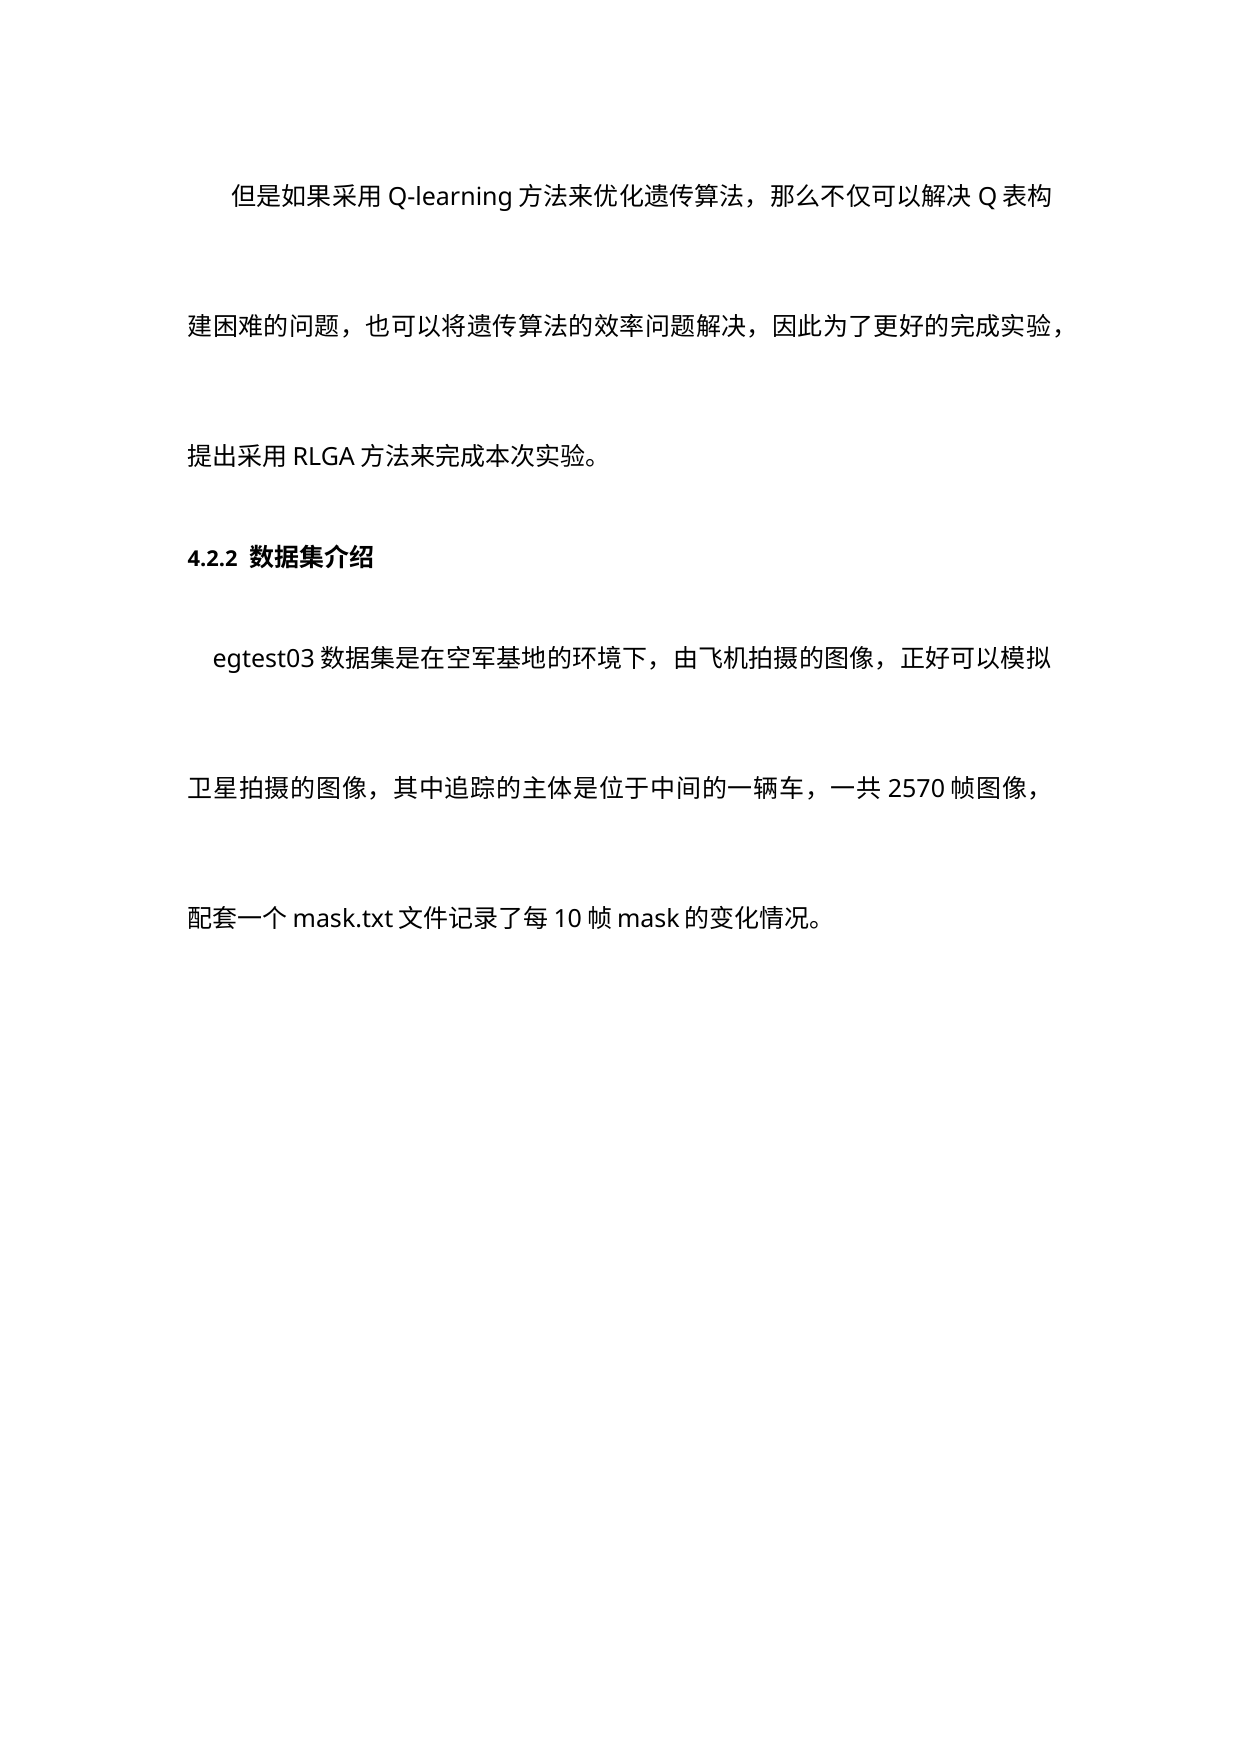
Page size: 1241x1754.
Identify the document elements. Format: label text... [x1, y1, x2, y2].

text 4.2.2 数据集介绍 [187, 523, 1053, 588]
text egtest03数据集是在空军基地的环境下，由飞机拍摄的图像，正好可以模拟卫星拍摄的图像，其中追踪的主体是位于中间的一辆车，一共2570帧图像，配套一个mask.txt文件记录了每10帧mask的变化情况。 [187, 624, 1053, 949]
text 但是如果采用Q-learning方法来优化遗传算法，那么不仅可以解决Q表构建困难的问题，也可以将遗传算法的效率问题解决，因此为了更好的完成实验，提出采用RLGA方法来完成本次实验。 [187, 162, 1053, 487]
